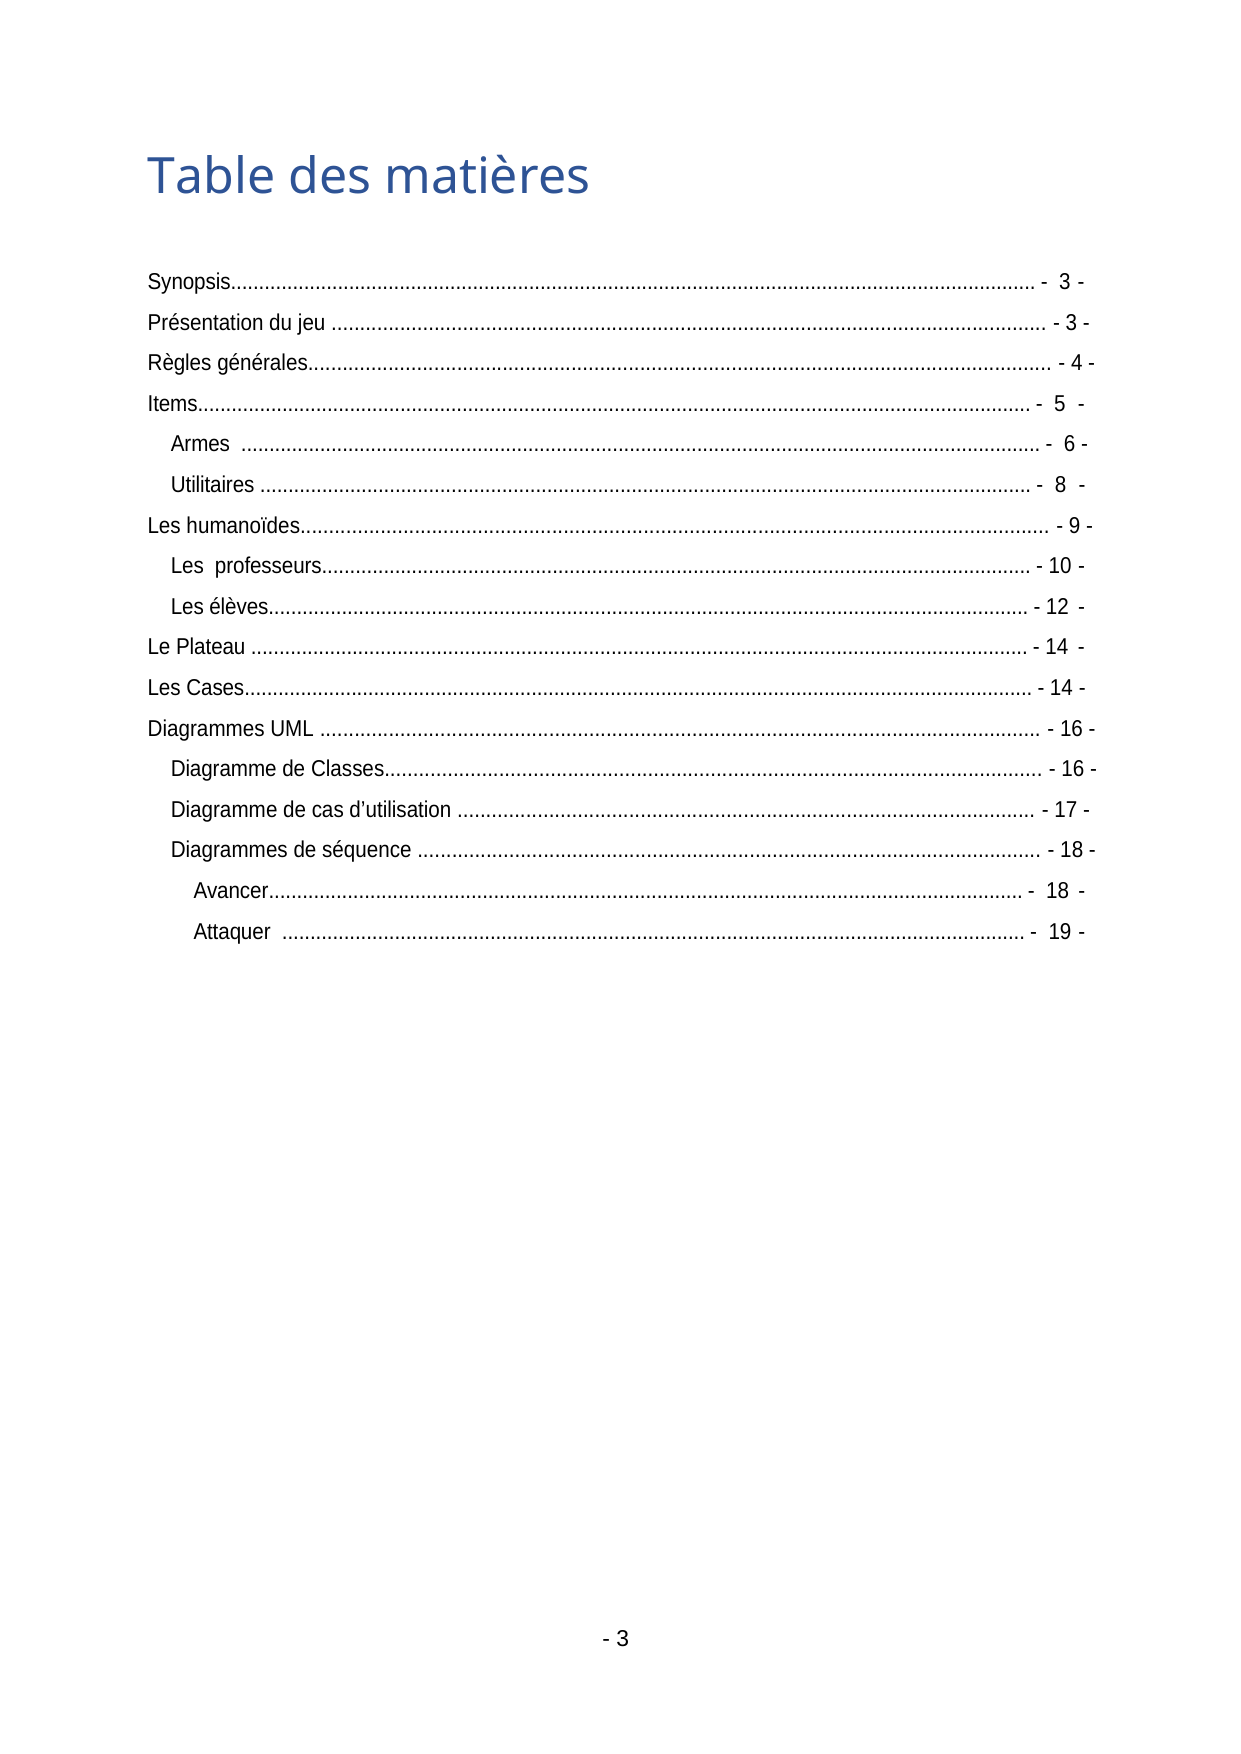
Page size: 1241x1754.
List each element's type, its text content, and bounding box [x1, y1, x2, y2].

text Diagrammes de séquence ............................................................................................................. - 18 - [171, 836, 1121, 863]
text Diagramme de Classes................................................................................................................... - 16 - [171, 755, 1121, 781]
text Avancer...................................................................................................................................... - 18 - [193, 877, 1121, 903]
text Diagramme de cas d’utilisation ..................................................................................................... - 17 - [171, 796, 1121, 822]
text Diagrammes UML .............................................................................................................................. - 16 - [147, 714, 1121, 741]
text Les Cases............................................................................................................................................ - 14 - [147, 674, 1121, 700]
text Les élèves....................................................................................................................................... - 12 - [171, 593, 1121, 619]
text Attaquer .................................................................................................................................... - 19 - [193, 918, 1121, 944]
text Synopsis............................................................................................................................................... - 3 - [147, 268, 1121, 294]
text Le Plateau .......................................................................................................................................... - 14 - [147, 633, 1121, 660]
text Présentation du jeu ............................................................................................................................. - 3 - [147, 308, 1121, 335]
text Les humanoïdes................................................................................................................................... - 9 - [147, 512, 1121, 538]
text Armes .............................................................................................................................................. - 6 - [171, 430, 1121, 457]
text Items.................................................................................................................................................... - 5 - [147, 390, 1121, 416]
text Les professeurs.............................................................................................................................. - 10 - [171, 552, 1121, 578]
text Règles générales.................................................................................................................................. - 4 - [147, 349, 1121, 375]
text Utilitaires ......................................................................................................................................... - 8 - [171, 471, 1121, 497]
subtitle Table des matières [147, 148, 1121, 204]
